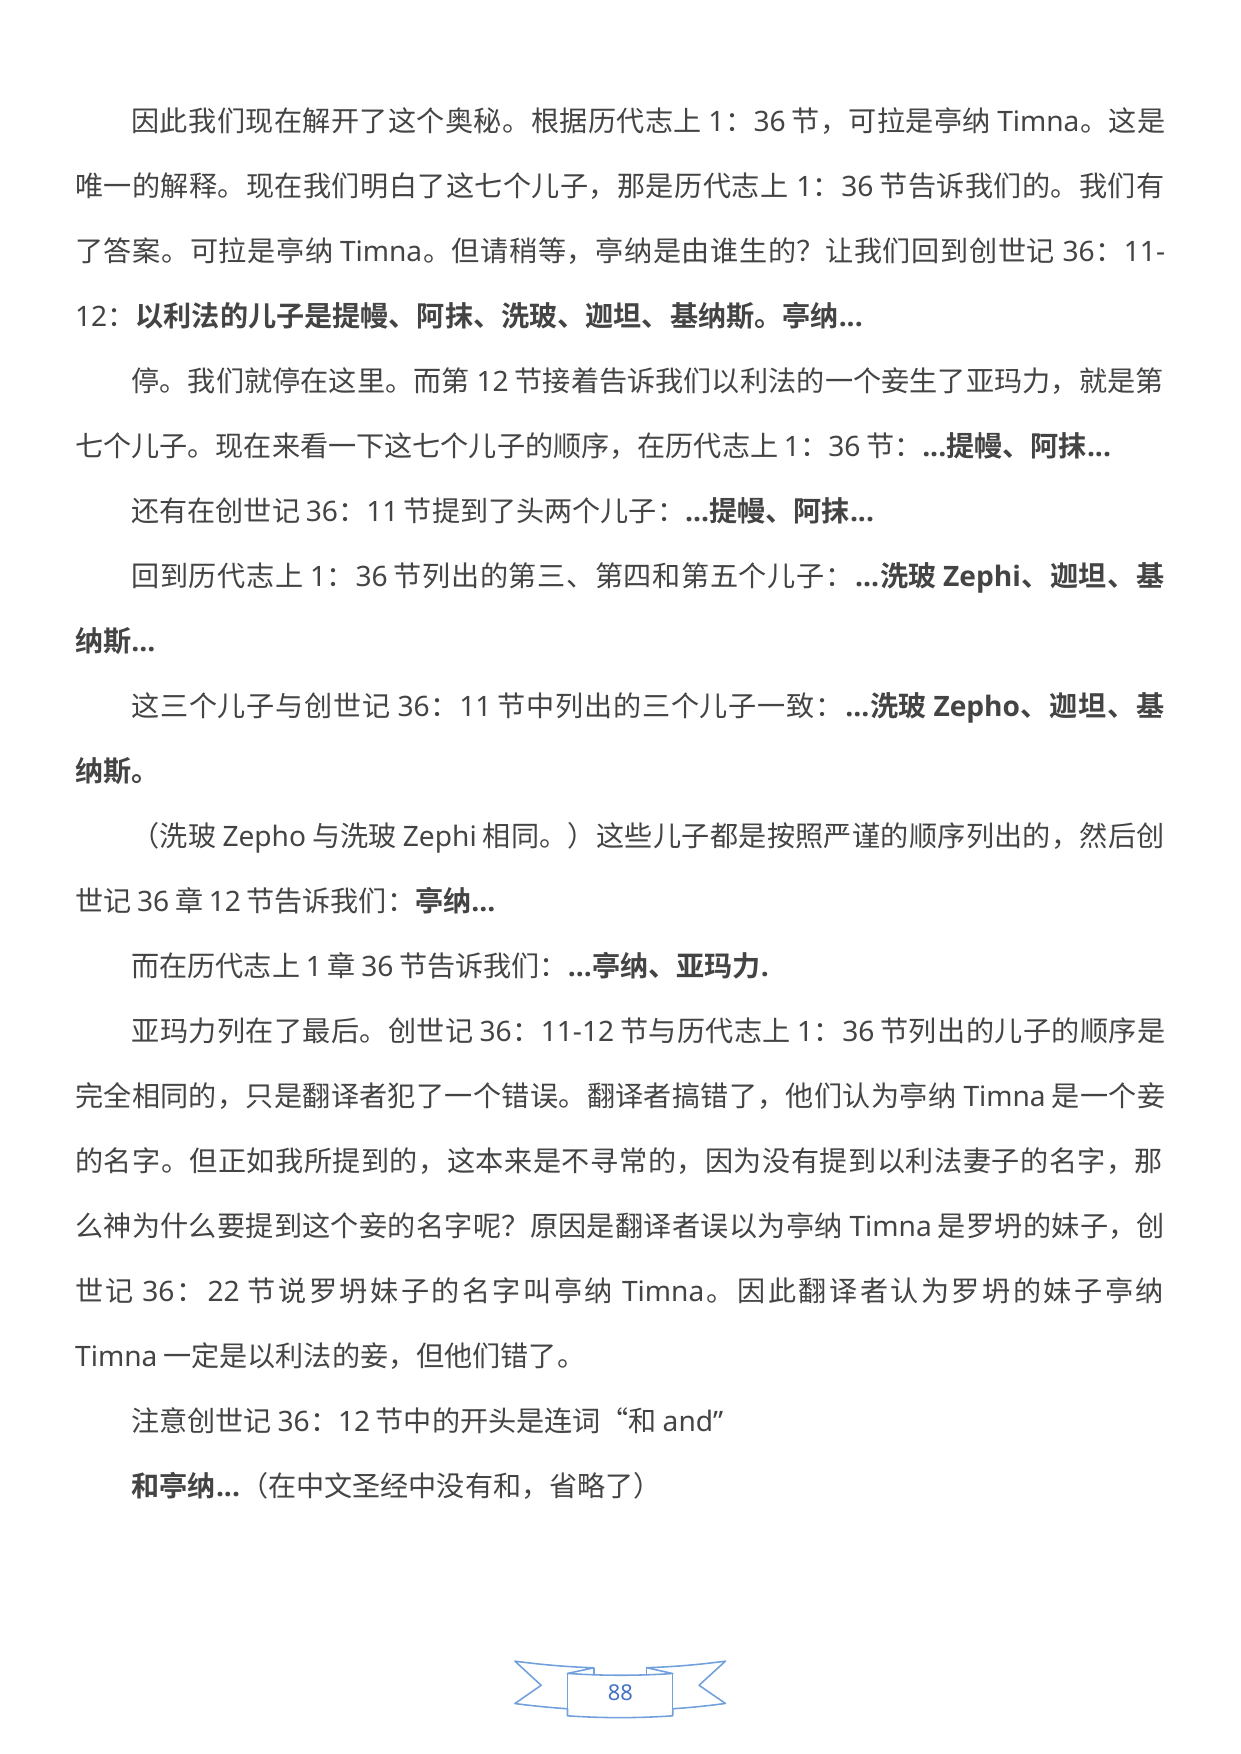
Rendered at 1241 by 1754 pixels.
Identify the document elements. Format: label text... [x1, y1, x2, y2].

text 回到历代志上1：36节列出的第三、第四和第五个儿子：...洗玻Zephi、迦坦、基纳斯... [75, 541, 1165, 671]
text （洗玻Zepho与洗玻Zephi相同。）这些儿子都是按照严谨的顺序列出的，然后创世记36章12节告诉我们：亭纳... [75, 801, 1165, 931]
text 注意创世记36：12节中的开头是连词“和and” [75, 1386, 1165, 1451]
text 这三个儿子与创世记36：11节中列出的三个儿子一致：...洗玻Zepho、迦坦、基纳斯。 [75, 671, 1165, 801]
text 和亭纳...（在中文圣经中没有和，省略了） [75, 1451, 1165, 1516]
text 因此我们现在解开了这个奥秘。根据历代志上1：36节，可拉是亭纳Timna。这是唯一的解释。现在我们明白了这七个儿子，那是历代志上1：36节告诉我们的。我们有了答案。可拉是亭纳Timna。但请稍等，亭纳是由谁生的？让我们回到创世记36：11-12：以利法的儿子是提幔、阿抹、洗玻、迦坦、基纳斯。亭纳... [75, 86, 1165, 346]
text 而在历代志上1章36节告诉我们：...亭纳、亚玛力. [75, 931, 1165, 996]
text 停。我们就停在这里。而第12节接着告诉我们以利法的一个妾生了亚玛力，就是第七个儿子。现在来看一下这七个儿子的顺序，在历代志上1：36节：...提幔、阿抹... [75, 346, 1165, 476]
text 亚玛力列在了最后。创世记36：11-12节与历代志上1：36节列出的儿子的顺序是完全相同的，只是翻译者犯了一个错误。翻译者搞错了，他们认为亭纳Timna是一个妾的名字。但正如我所提到的，这本来是不寻常的，因为没有提到以利法妻子的名字，那么神为什么要提到这个妾的名字呢？原因是翻译者误以为亭纳Timna是罗坍的妹子，创世记36：22节说罗坍妹子的名字叫亭纳Timna。因此翻译者认为罗坍的妹子亭纳Timna一定是以利法的妾，但他们错了。 [75, 996, 1165, 1386]
text 还有在创世记36：11节提到了头两个儿子：...提幔、阿抹... [75, 476, 1165, 541]
